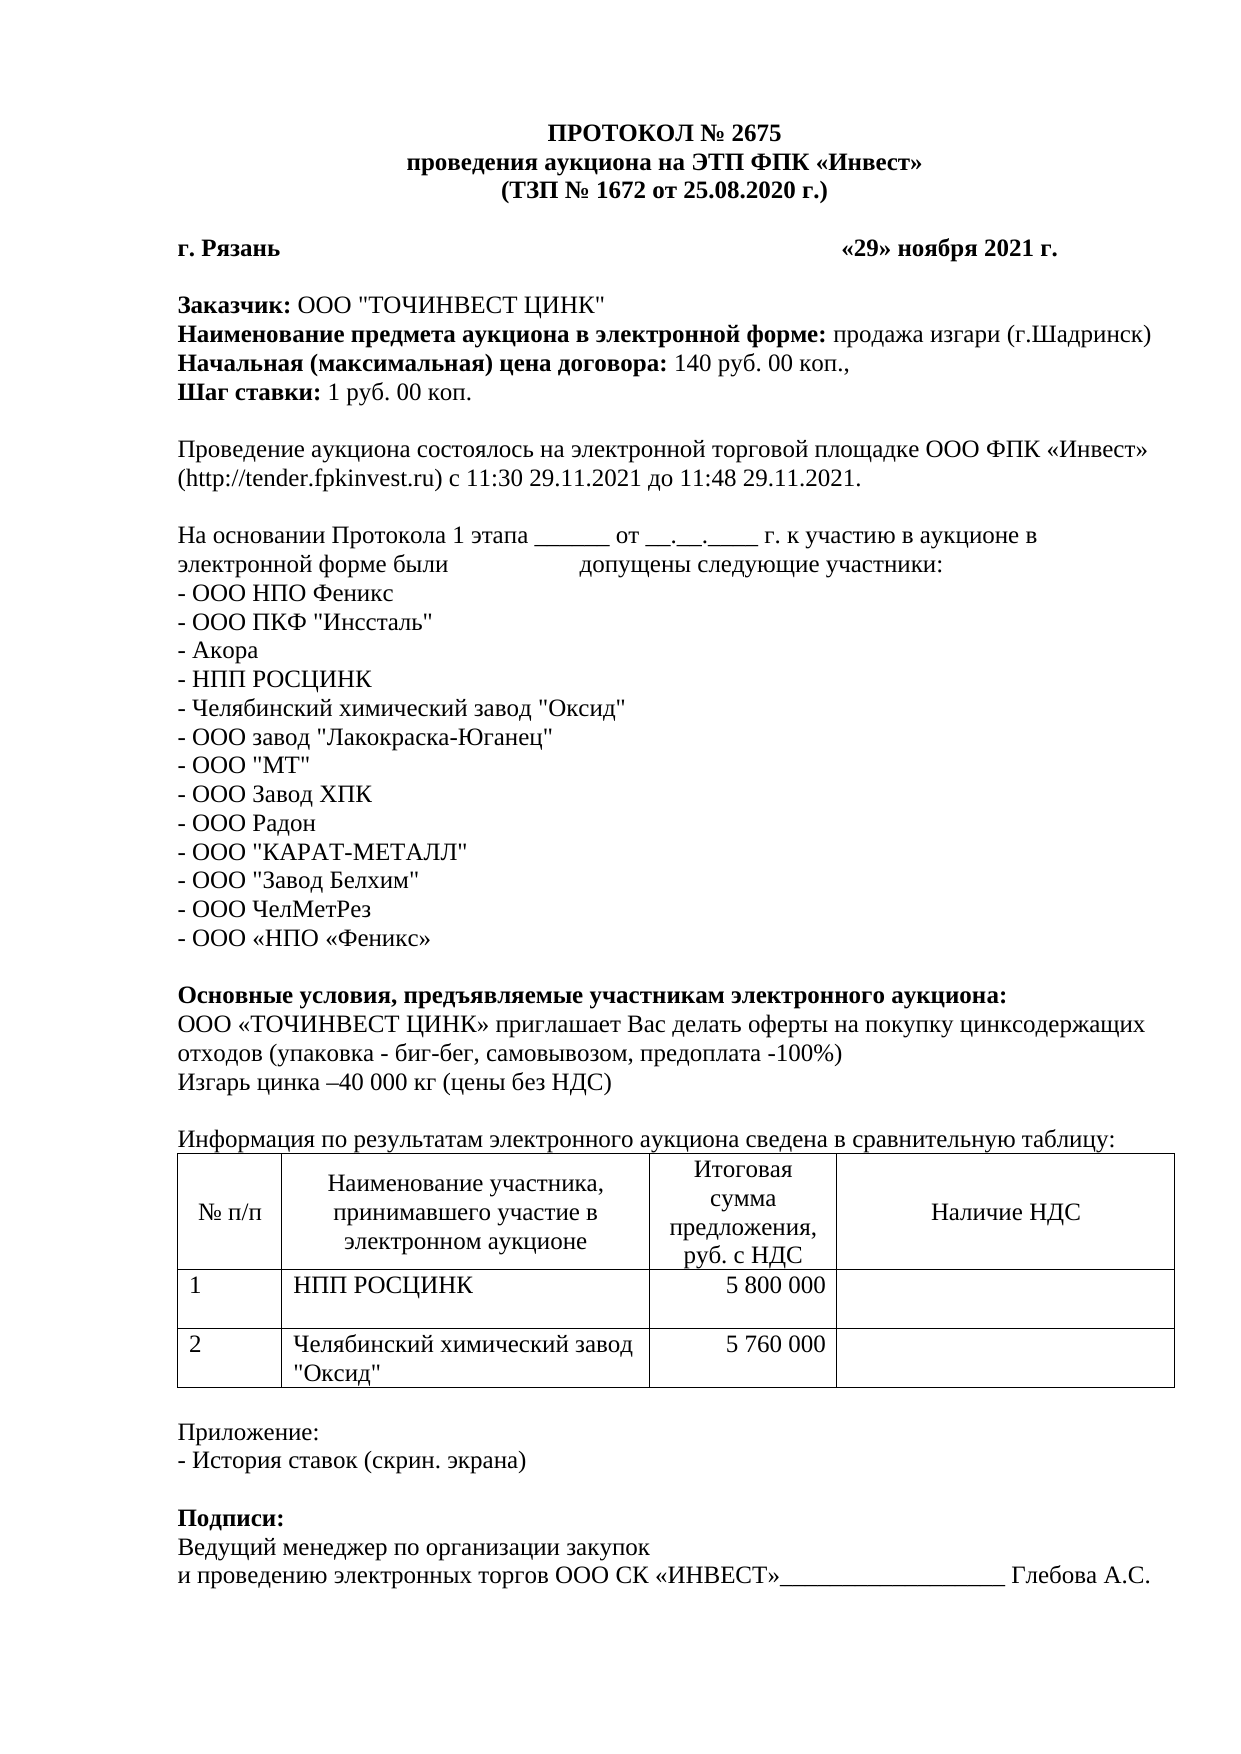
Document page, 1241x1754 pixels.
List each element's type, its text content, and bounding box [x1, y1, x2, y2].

text - ООО НПО Феникс [177, 578, 1152, 607]
text Приложение: - История ставок (скрин. экрана) [177, 1417, 1152, 1474]
text - ООО «НПО «Феникс» [177, 923, 1152, 952]
table_header Наличие НДС [837, 1154, 1174, 1269]
text Шаг ставки: 1 руб. 00 коп. [177, 377, 1152, 406]
table_cell [837, 1329, 1174, 1387]
text г. Рязань «29» ноября 2021 г. [177, 233, 1152, 262]
text Проведение аукциона состоялось на электронной торговой площадке ООО ФПК «Инвест» (http://tender.fpkinvest.ru) с 11:30 29.11.2021 до 11:48 29.11.2021. [177, 434, 1152, 492]
text Подписи: [177, 1503, 1152, 1532]
text - ООО завод "Лакокраска-Юганец" [177, 722, 1152, 751]
table_cell 5 800 000 [650, 1270, 836, 1328]
text - ООО "КАРАТ-МЕТАЛЛ" [177, 837, 1152, 866]
text Наименование предмета аукциона в электронной форме: продажа изгари (г.Шадринск) [177, 319, 1152, 348]
text и проведению электронных торгов ООО СК «ИНВЕСТ»__________________ Глебова А.С. [177, 1560, 1152, 1589]
table_cell 2 [178, 1329, 281, 1387]
text - Челябинский химический завод "Оксид" [177, 693, 1152, 722]
text ПРОТОКОЛ № 2675 [177, 118, 1152, 147]
table_cell 5 760 000 [650, 1329, 836, 1387]
text (ТЗП № 1672 от 25.08.2020 г.) [177, 176, 1152, 204]
text - ООО "МТ" [177, 751, 1152, 779]
text - ООО "Завод Белхим" [177, 866, 1152, 894]
text - ООО ПКФ "Инссталь" [177, 607, 1152, 636]
table_header Наименование участника, принимавшего участие в электронном аукционе [282, 1154, 649, 1269]
text - ООО Завод ХПК [177, 779, 1152, 808]
table_header Итоговая сумма предложения, руб. с НДС [650, 1154, 836, 1269]
table_header № п/п [178, 1154, 281, 1269]
text Основные условия, предъявляемые участникам электронного аукциона: [177, 981, 1152, 1009]
text Начальная (максимальная) цена договора: 140 руб. 00 коп., [177, 348, 1152, 377]
text - НПП РОСЦИНК [177, 664, 1152, 693]
table_cell 1 [178, 1270, 281, 1328]
text - ООО ЧелМетРез [177, 894, 1152, 923]
table_cell Челябинский химический завод "Оксид" [282, 1329, 649, 1387]
text Заказчик: ООО "ТОЧИНВЕСТ ЦИНК" [177, 291, 1152, 319]
text ООО «ТОЧИНВЕСТ ЦИНК» приглашает Вас делать оферты на покупку цинксодержащих отходов (упаковка - биг-бег, самовывозом, предоплата -100%) Изгарь цинка –40 000 кг (цены без НДС) [177, 1009, 1152, 1096]
text - ООО Радон [177, 808, 1152, 837]
text Информация по результатам электронного аукциона сведена в сравнительную таблицу: [177, 1124, 1152, 1153]
table_cell [837, 1270, 1174, 1328]
table_cell НПП РОСЦИНК [282, 1270, 649, 1328]
text - Акора [177, 636, 1152, 664]
text На основании Протокола 1 этапа ______ от __.__.____ г. к участию в аукционе в электронной форме были допущены следующие участники: [177, 521, 1152, 578]
text Ведущий менеджер по организации закупок [177, 1532, 1152, 1560]
text проведения аукциона на ЭТП ФПК «Инвест» [177, 147, 1152, 176]
